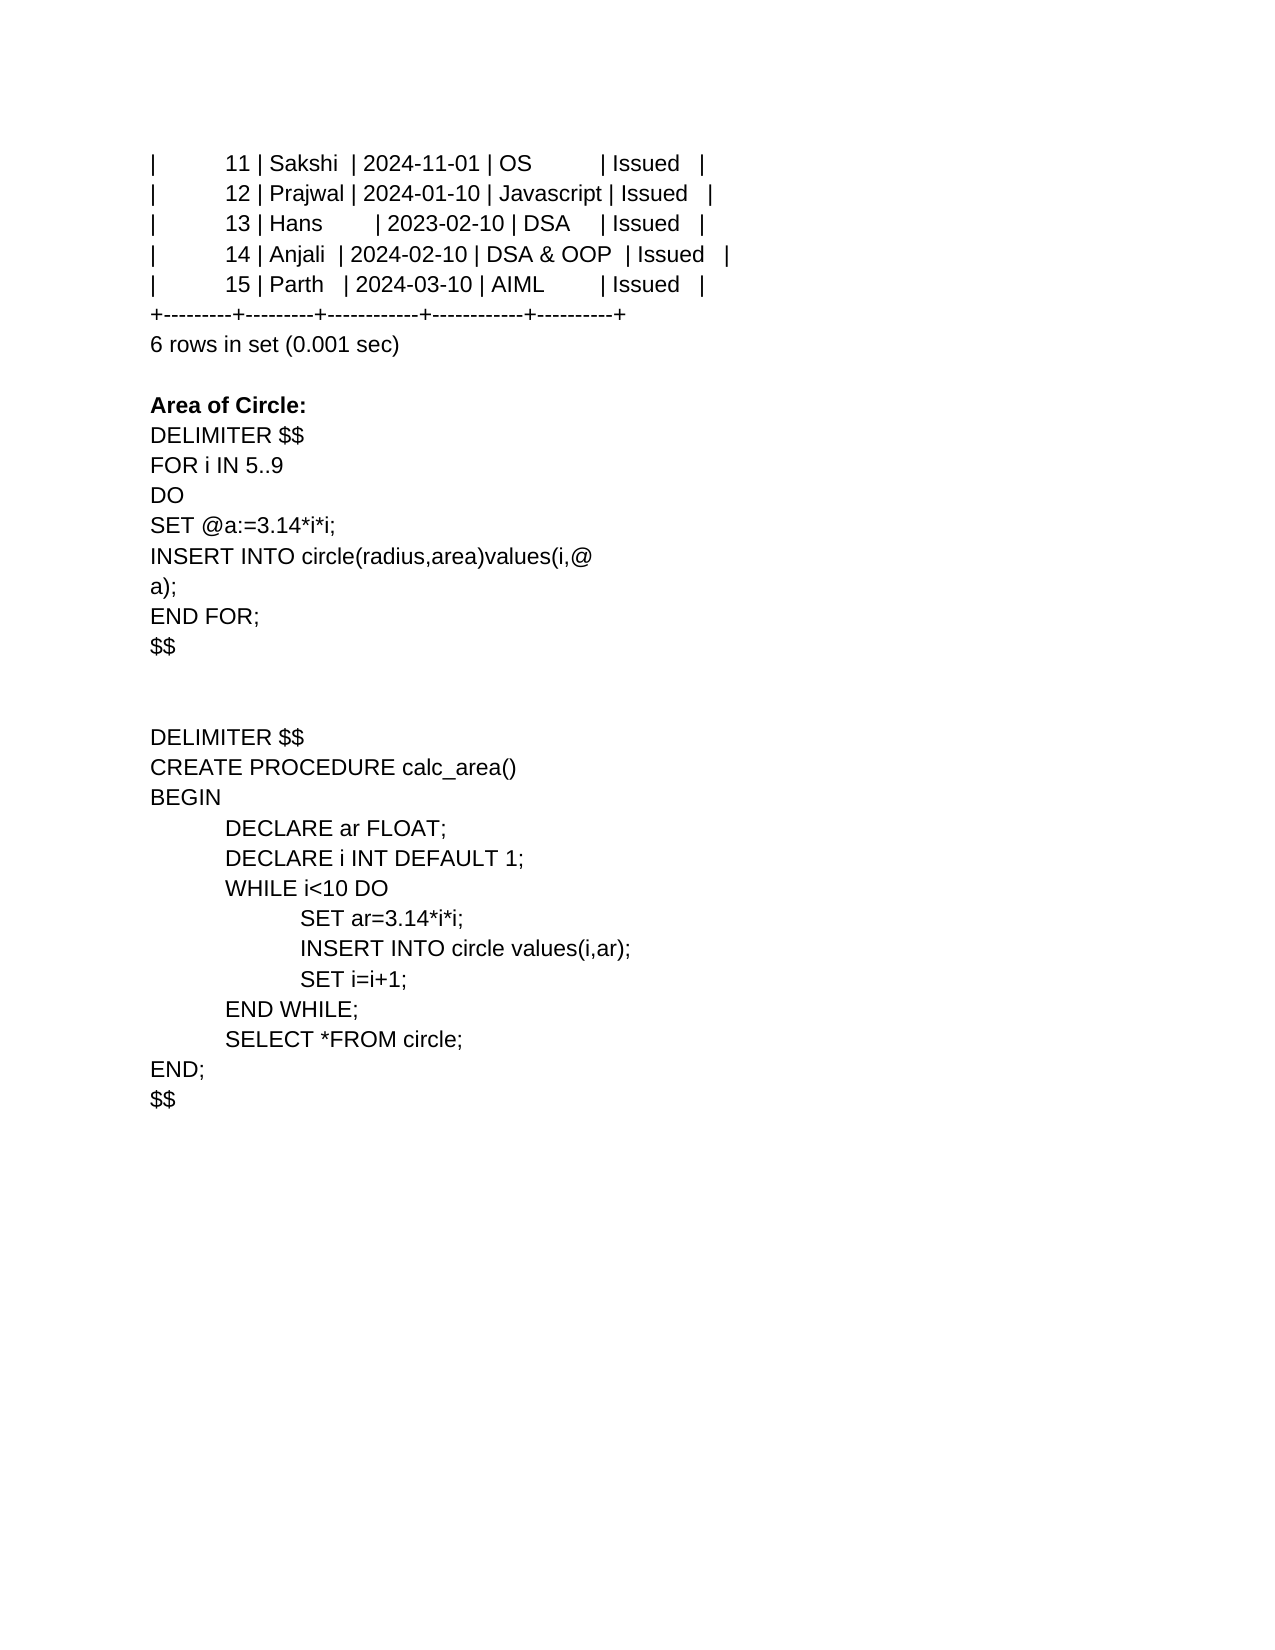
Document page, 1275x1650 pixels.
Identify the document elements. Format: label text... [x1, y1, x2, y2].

text $$ [150, 1086, 1125, 1113]
text | 13 | Hans | 2023-02-10 | DSA | Issued | [150, 210, 1125, 237]
text | 15 | Parth | 2024-03-10 | AIML | Issued | [150, 271, 1125, 297]
text DECLARE ar FLOAT; [150, 814, 1125, 841]
text DELIMITER $$ [150, 422, 1125, 448]
text DELIMITER $$ [150, 724, 1125, 750]
text INSERT INTO circle values(i,ar); [150, 935, 1125, 962]
text END; [150, 1056, 1125, 1083]
text Area of Circle: [150, 392, 1125, 418]
text FOR i IN 5..9 [150, 452, 1125, 478]
text DO [150, 482, 1125, 509]
text SET ar=3.14*i*i; [150, 905, 1125, 932]
text $$ [150, 633, 1125, 660]
text CREATE PROCEDURE calc_area() [150, 754, 1125, 781]
text 6 rows in set (0.001 sec) [150, 331, 1125, 358]
text BEGIN [150, 784, 1125, 811]
text WHILE i<10 DO [150, 875, 1125, 901]
text SELECT *FROM circle; [150, 1026, 1125, 1052]
text END FOR; [150, 603, 1125, 629]
text INSERT INTO circle(radius,area)values(i,@ [150, 543, 1125, 569]
text | 11 | Sakshi | 2024-11-01 | OS | Issued | [150, 150, 1125, 176]
text SET @a:=3.14*i*i; [150, 512, 1125, 539]
text SET i=i+1; [150, 966, 1125, 992]
text a); [150, 573, 1125, 599]
text +---------+---------+------------+------------+----------+ [150, 301, 1125, 327]
text | 14 | Anjali | 2024-02-10 | DSA & OOP | Issued | [150, 241, 1125, 267]
text | 12 | Prajwal | 2024-01-10 | Javascript | Issued | [150, 180, 1125, 207]
text DECLARE i INT DEFAULT 1; [150, 845, 1125, 871]
text END WHILE; [150, 996, 1125, 1022]
